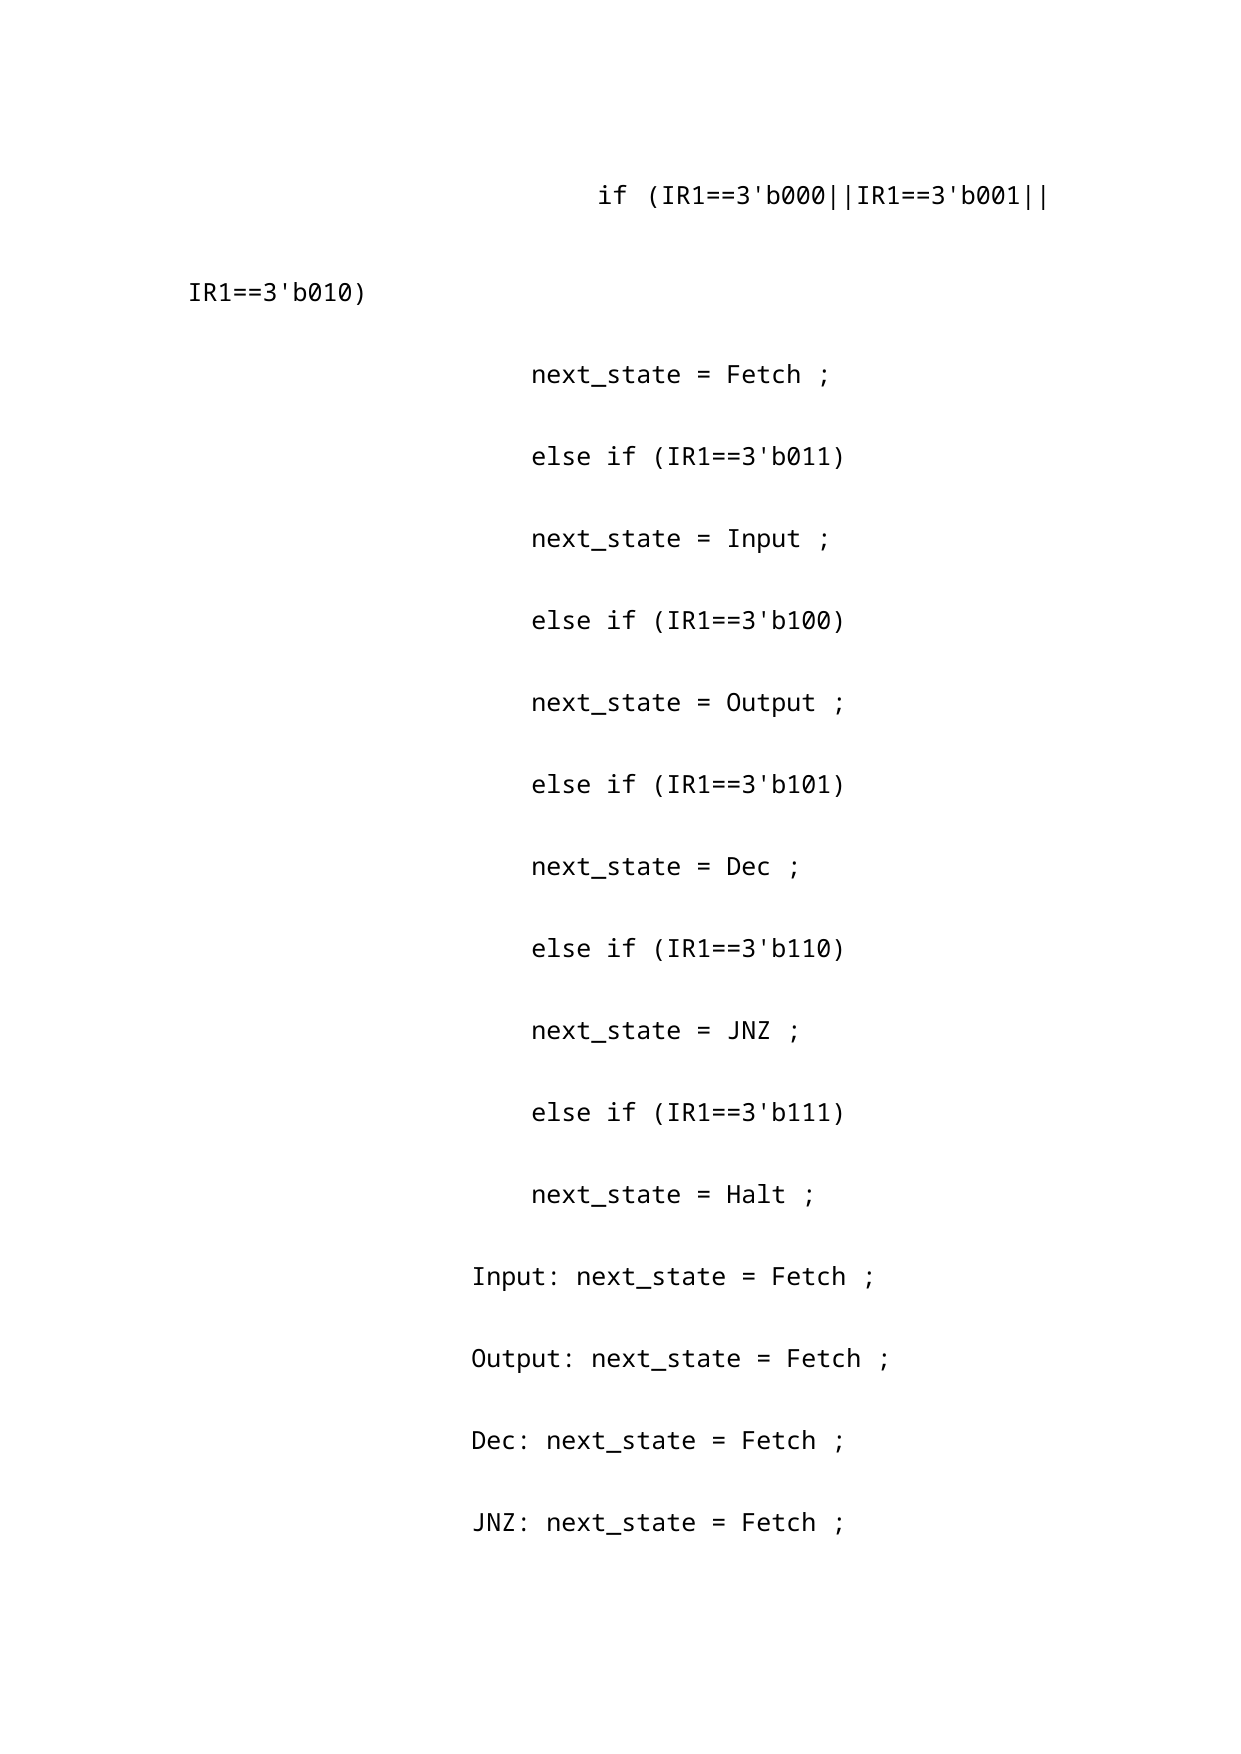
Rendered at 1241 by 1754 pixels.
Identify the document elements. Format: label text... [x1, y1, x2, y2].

text else if (IR1==3'b011) [187, 423, 1053, 488]
text next_state = JNZ ; [187, 997, 1053, 1062]
text next_state = Input ; [187, 505, 1053, 570]
text else if (IR1==3'b101) [187, 751, 1053, 816]
text next_state = Output ; [187, 669, 1053, 734]
text else if (IR1==3'b111) [187, 1079, 1053, 1144]
text next_state = Halt ; [187, 1161, 1053, 1226]
text else if (IR1==3'b110) [187, 915, 1053, 980]
text if (IR1==3'b000||IR1==3'b001||IR1==3'b010) [187, 162, 1053, 324]
text next_state = Fetch ; [187, 341, 1053, 406]
text JNZ: next_state = Fetch ; [187, 1489, 1053, 1554]
text next_state = Dec ; [187, 833, 1053, 898]
text Output: next_state = Fetch ; [187, 1325, 1053, 1390]
text else if (IR1==3'b100) [187, 587, 1053, 652]
text Dec: next_state = Fetch ; [187, 1407, 1053, 1472]
text Input: next_state = Fetch ; [187, 1243, 1053, 1308]
